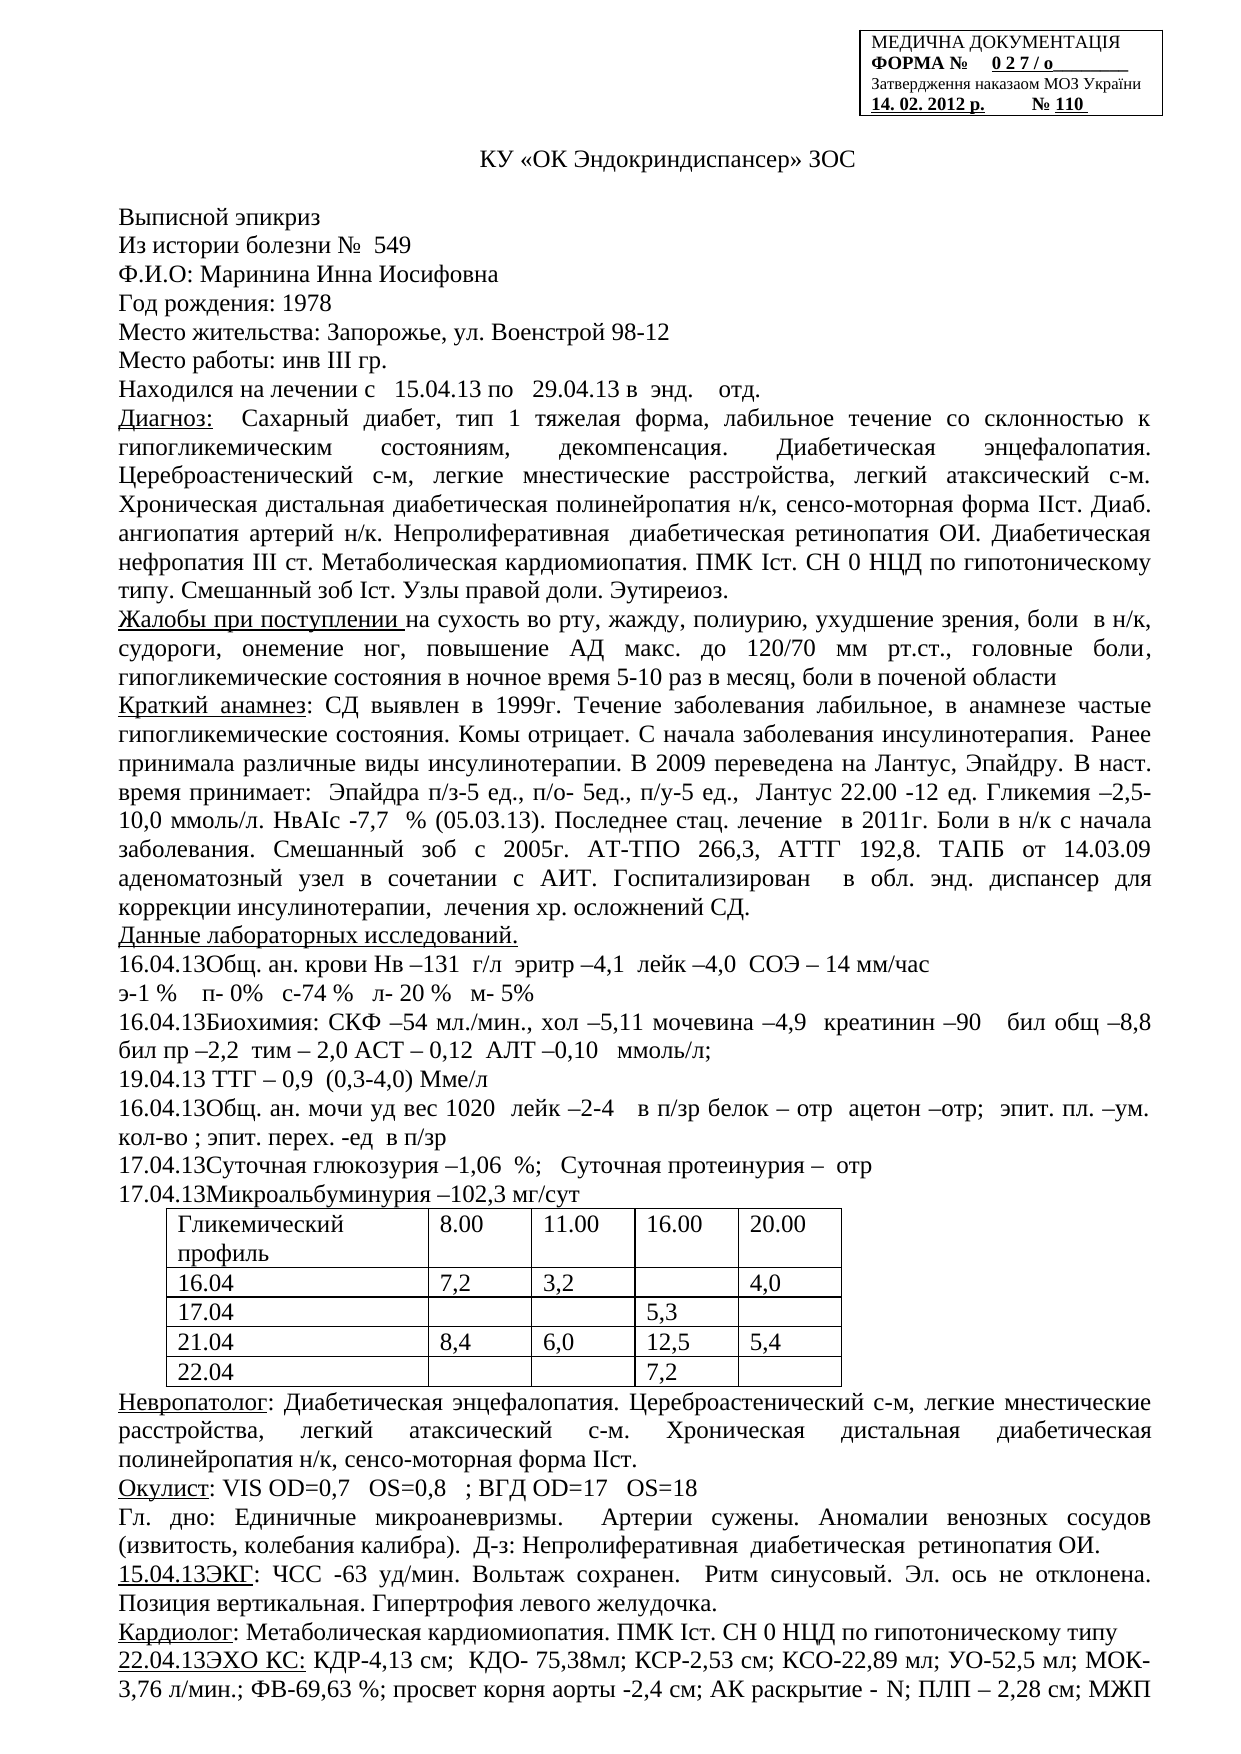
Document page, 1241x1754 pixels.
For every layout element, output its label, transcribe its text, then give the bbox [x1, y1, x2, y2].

table_cell 7,2 [429, 1268, 531, 1296]
text Гл. дно: Единичные микроаневризмы. Артерии сужены. Аномалии венозных сосудов (извитость, колебания калибра). Д-з: Непролиферативная диабетическая ретинопатия ОИ. [118, 1502, 1152, 1559]
text Краткий анамнез: СД выявлен в 1999г. Течение заболевания лабильное, в анамнезе частые гипогликемические состояния. Комы отрицает. С начала заболевания инсулинотерапия. Ранее принимала различные виды инсулинотерапии. В 2009 переведена на Лантус, Эпайдру. В наст. время принимает: Эпайдра п/з-5 ед., п/о- 5ед., п/у-5 ед., Лантус 22.00 -12 ед. Гликемия –2,5-10,0 ммоль/л. НвАIс -7,7 % (05.03.13). Последнее стац. лечение в 2011г. Боли в н/к с начала заболевания. Смешанный зоб с 2005г. АТ-ТПО 266,3, АТТГ 192,8. ТАПБ от 14.03.09 аденоматозный узел в сочетании с АИТ. Госпитализирован в обл. энд. диспансер для коррекции инсулинотерапии, лечения хр. осложнений СД. [118, 691, 1152, 921]
table_header Гликемический профиль [167, 1209, 428, 1267]
table_cell [532, 1357, 634, 1386]
text 19.04.13 ТТГ – 0,9 (0,3-4,0) Мме/л [118, 1064, 1152, 1093]
table_cell [739, 1298, 841, 1326]
text 15.04.13ЭКГ: ЧСС -63 уд/мин. Вольтаж сохранен. Ритм синусовый. Эл. ось не отклонена. Позиция вертикальная. Гипертрофия левого желудочка. [118, 1559, 1152, 1617]
table_cell 6,0 [532, 1327, 634, 1356]
text Невропатолог: Диабетическая энцефалопатия. Цереброастенический с-м, легкие мнестические расстройства, легкий атаксический с-м. Хроническая дистальная диабетическая полинейропатия н/к, сенсо-моторная форма IIст. [118, 1387, 1152, 1473]
subtitle КУ «ОК Эндокриндиспансер» ЗОС [177, 144, 1158, 173]
text Жалобы при поступлении на сухость во рту, жажду, полиурию, ухудшение зрения, боли в н/к, судороги, онемение ног, повышение АД макс. до 120/70 мм рт.ст., головные боли, гипогликемические состояния в ночное время 5-10 раз в месяц, боли в поченой области [118, 604, 1152, 691]
table_cell [636, 1268, 738, 1296]
subtitle Ф.И.О: Маринина Инна Иосифовна [118, 259, 1152, 288]
text 16.04.13Общ. ан. крови Нв –131 г/л эритр –4,1 лейк –4,0 СОЭ – 14 мм/час [118, 949, 1152, 978]
table_cell [739, 1357, 841, 1386]
table_cell [429, 1298, 531, 1326]
table_cell 7,2 [636, 1357, 738, 1386]
text Место работы: инв III гр. [118, 346, 1152, 374]
text Находился на лечении с 15.04.13 по 29.04.13 в энд. отд. [118, 374, 1152, 403]
table_cell [532, 1298, 634, 1326]
table_cell 5,4 [739, 1327, 841, 1356]
subtitle 17.04.13Микроальбуминурия –102,3 мг/сут [118, 1179, 1152, 1208]
table_cell 17.04 [167, 1298, 428, 1326]
table_cell 4,0 [739, 1268, 841, 1296]
text 17.04.13Суточная глюкозурия –1,06 %; Суточная протеинурия – отр [118, 1151, 1152, 1179]
text Кардиолог: Метаболическая кардиомиопатия. ПМК Iст. СН 0 НЦД по гипотоническому типу [118, 1617, 1152, 1646]
table_cell 5,3 [636, 1298, 738, 1326]
text 16.04.13Биохимия: СКФ –54 мл./мин., хол –5,11 мочевина –4,9 креатинин –90 бил общ –8,8 бил пр –2,2 тим – 2,0 АСТ – 0,12 АЛТ –0,10 ммоль/л; [118, 1007, 1152, 1064]
table_cell 16.04 [167, 1268, 428, 1296]
table_cell 21.04 [167, 1327, 428, 1356]
table_cell [429, 1357, 531, 1386]
table_header 8.00 [429, 1209, 531, 1267]
table_header 20.00 [739, 1209, 841, 1267]
table_cell 3,2 [532, 1268, 634, 1296]
text э-1 % п- 0% с-74 % л- 20 % м- 5% [118, 978, 1152, 1007]
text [118, 1646, 1152, 1703]
text Данные лабораторных исследований. [118, 921, 1152, 949]
table_cell 12,5 [636, 1327, 738, 1356]
subtitle 16.04.13Общ. ан. мочи уд вес 1020 лейк –2-4 в п/зр белок – отр ацетон –отр; эпит. пл. –ум. кол-во ; эпит. перех. -ед в п/зр [118, 1093, 1152, 1151]
subtitle Из истории болезни № 549 [118, 231, 1152, 259]
table_header 11.00 [532, 1209, 634, 1267]
text Год рождения: 1978 [118, 288, 1152, 317]
text Место жительства: Запорожье, ул. Военстрой 98-12 [118, 317, 1152, 346]
table_header 16.00 [636, 1209, 738, 1267]
text Диагноз: Сахарный диабет, тип 1 тяжелая форма, лабильное течение со склонностью к гипогликемическим состояниям, декомпенсация. Диабетическая энцефалопатия. Цереброастенический с-м, легкие мнестические расстройства, легкий атаксический с-м. Хроническая дистальная диабетическая полинейропатия н/к, сенсо-моторная форма IIст. Диаб. ангиопатия артерий н/к. Непролиферативная диабетическая ретинопатия ОИ. Диабетическая нефропатия III ст. Метаболическая кардиомиопатия. ПМК Iст. СН 0 НЦД по гипотоническому типу. Смешанный зоб Iст. Узлы правой доли. Эутиреиоз. [118, 403, 1152, 604]
text Окулист: VIS OD=0,7 OS=0,8 ; ВГД OD=17 OS=18 [118, 1473, 1152, 1502]
subtitle Выписной эпикриз [118, 202, 1158, 231]
table_cell 8,4 [429, 1327, 531, 1356]
table_cell 22.04 [167, 1357, 428, 1386]
